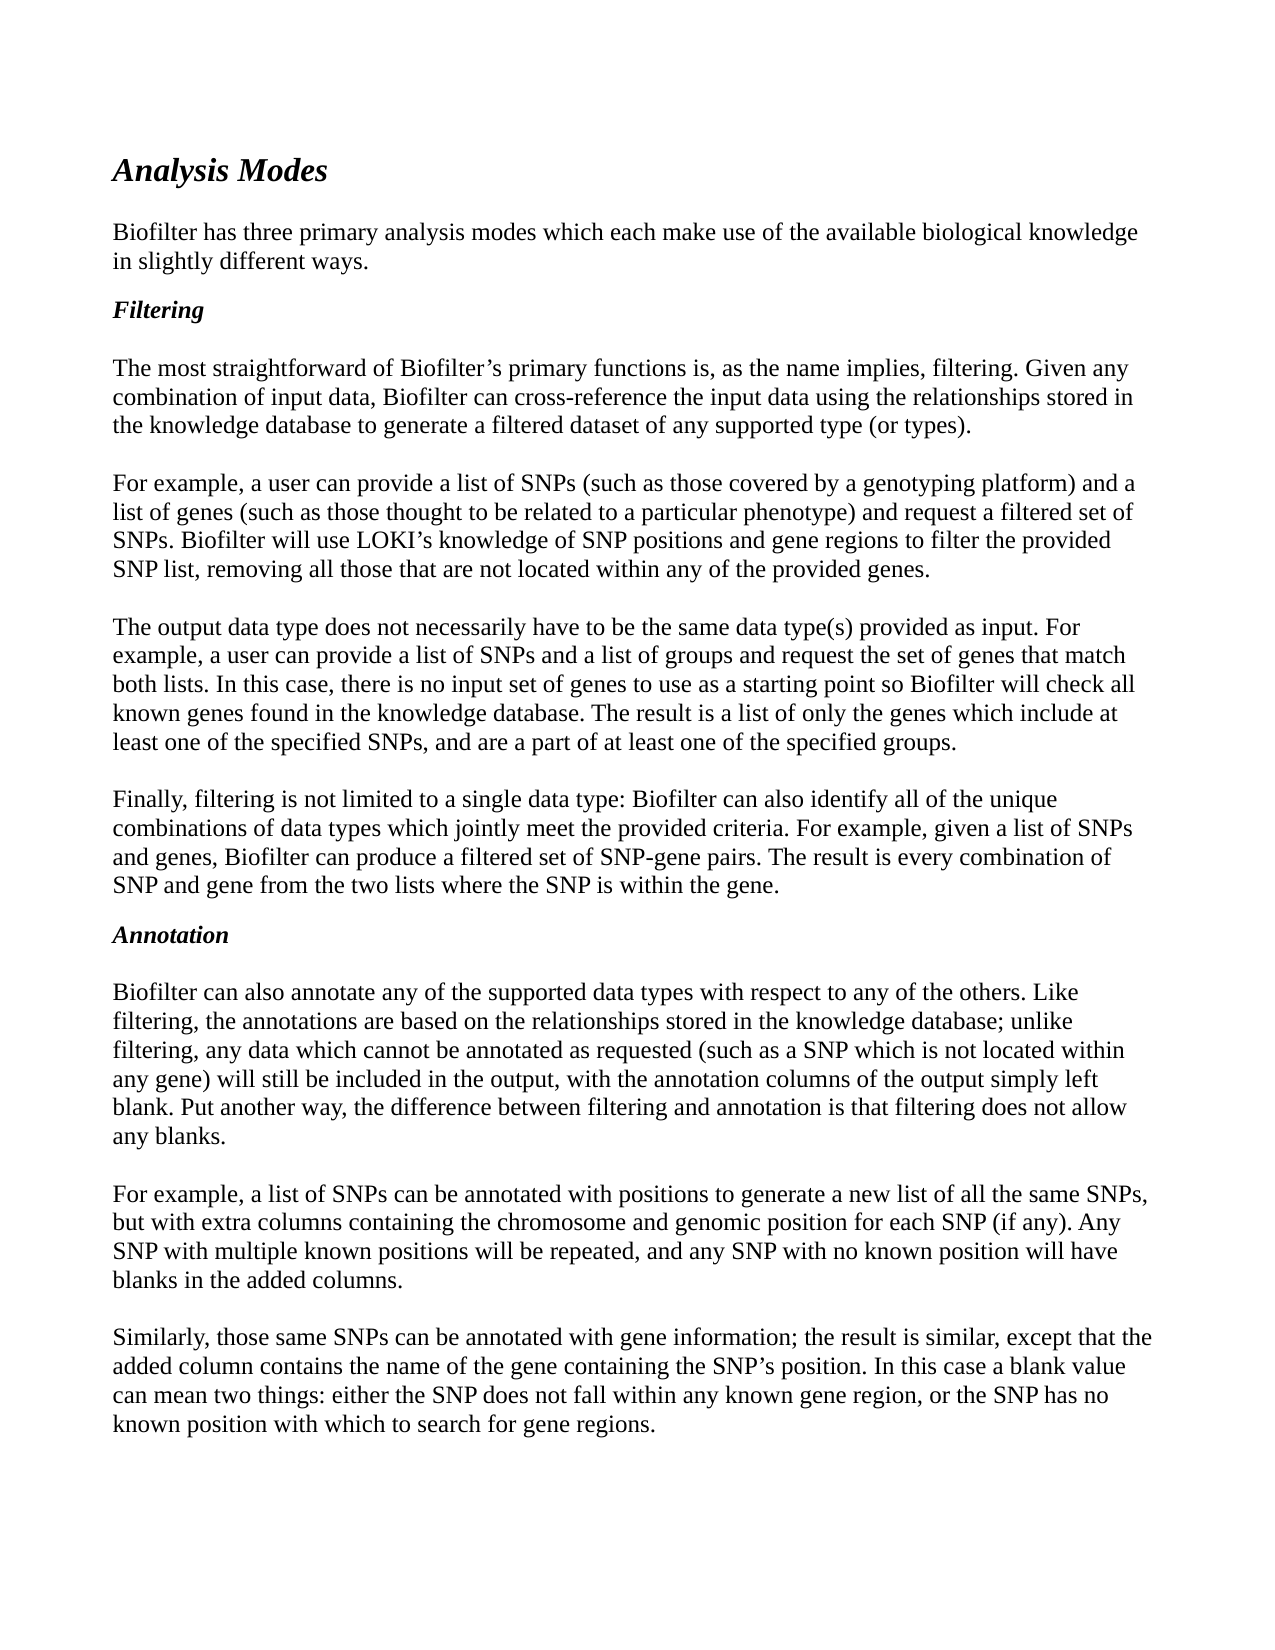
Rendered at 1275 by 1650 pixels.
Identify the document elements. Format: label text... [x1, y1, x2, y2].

text The most straightforward of Biofilter’s primary functions is, as the name implies, filtering. Given any combination of input data, Biofilter can cross-reference the input data using the relationships stored in the knowledge database to generate a filtered dataset of any supported type (or types). [112, 353, 1162, 439]
subtitle Analysis Modes [112, 150, 1162, 188]
text The output data type does not necessarily have to be the same data type(s) provided as input. For example, a user can provide a list of SNPs and a list of groups and request the set of genes that match both lists. In this case, there is no input set of genes to use as a starting point so Biofilter will check all known genes found in the knowledge database. The result is a list of only the genes which include at least one of the specified SNPs, and are a part of at least one of the specified groups. [112, 612, 1162, 755]
text Biofilter has three primary analysis modes which each make use of the available biological knowledge in slightly different ways. [112, 217, 1162, 274]
text Similarly, those same SNPs can be annotated with gene information; the result is similar, except that the added column contains the name of the gene containing the SNP’s position. In this case a blank value can mean two things: either the SNP does not fall within any known gene region, or the SNP has no known position with which to search for gene regions. [112, 1322, 1162, 1437]
subtitle Filtering [112, 295, 1162, 324]
text For example, a user can provide a list of SNPs (such as those covered by a genotyping platform) and a list of genes (such as those thought to be related to a particular phenotype) and request a filtered set of SNPs. Biofilter will use LOKI’s knowledge of SNP positions and gene regions to filter the provided SNP list, removing all those that are not located within any of the provided genes. [112, 468, 1162, 583]
text Finally, filtering is not limited to a single data type: Biofilter can also identify all of the unique combinations of data types which jointly meet the provided criteria. For example, given a list of SNPs and genes, Biofilter can produce a filtered set of SNP-gene pairs. The result is every combination of SNP and gene from the two lists where the SNP is within the gene. [112, 784, 1162, 899]
text For example, a list of SNPs can be annotated with positions to generate a new list of all the same SNPs, but with extra columns containing the chromosome and genomic position for each SNP (if any). Any SNP with multiple known positions will be repeated, and any SNP with no known position will have blanks in the added columns. [112, 1179, 1162, 1294]
subtitle Annotation [112, 920, 1162, 949]
text Biofilter can also annotate any of the supported data types with respect to any of the others. Like filtering, the annotations are based on the relationships stored in the knowledge database; unlike filtering, any data which cannot be annotated as requested (such as a SNP which is not located within any gene) will still be included in the output, with the annotation columns of the output simply left blank. Put another way, the difference between filtering and annotation is that filtering does not allow any blanks. [112, 977, 1162, 1150]
